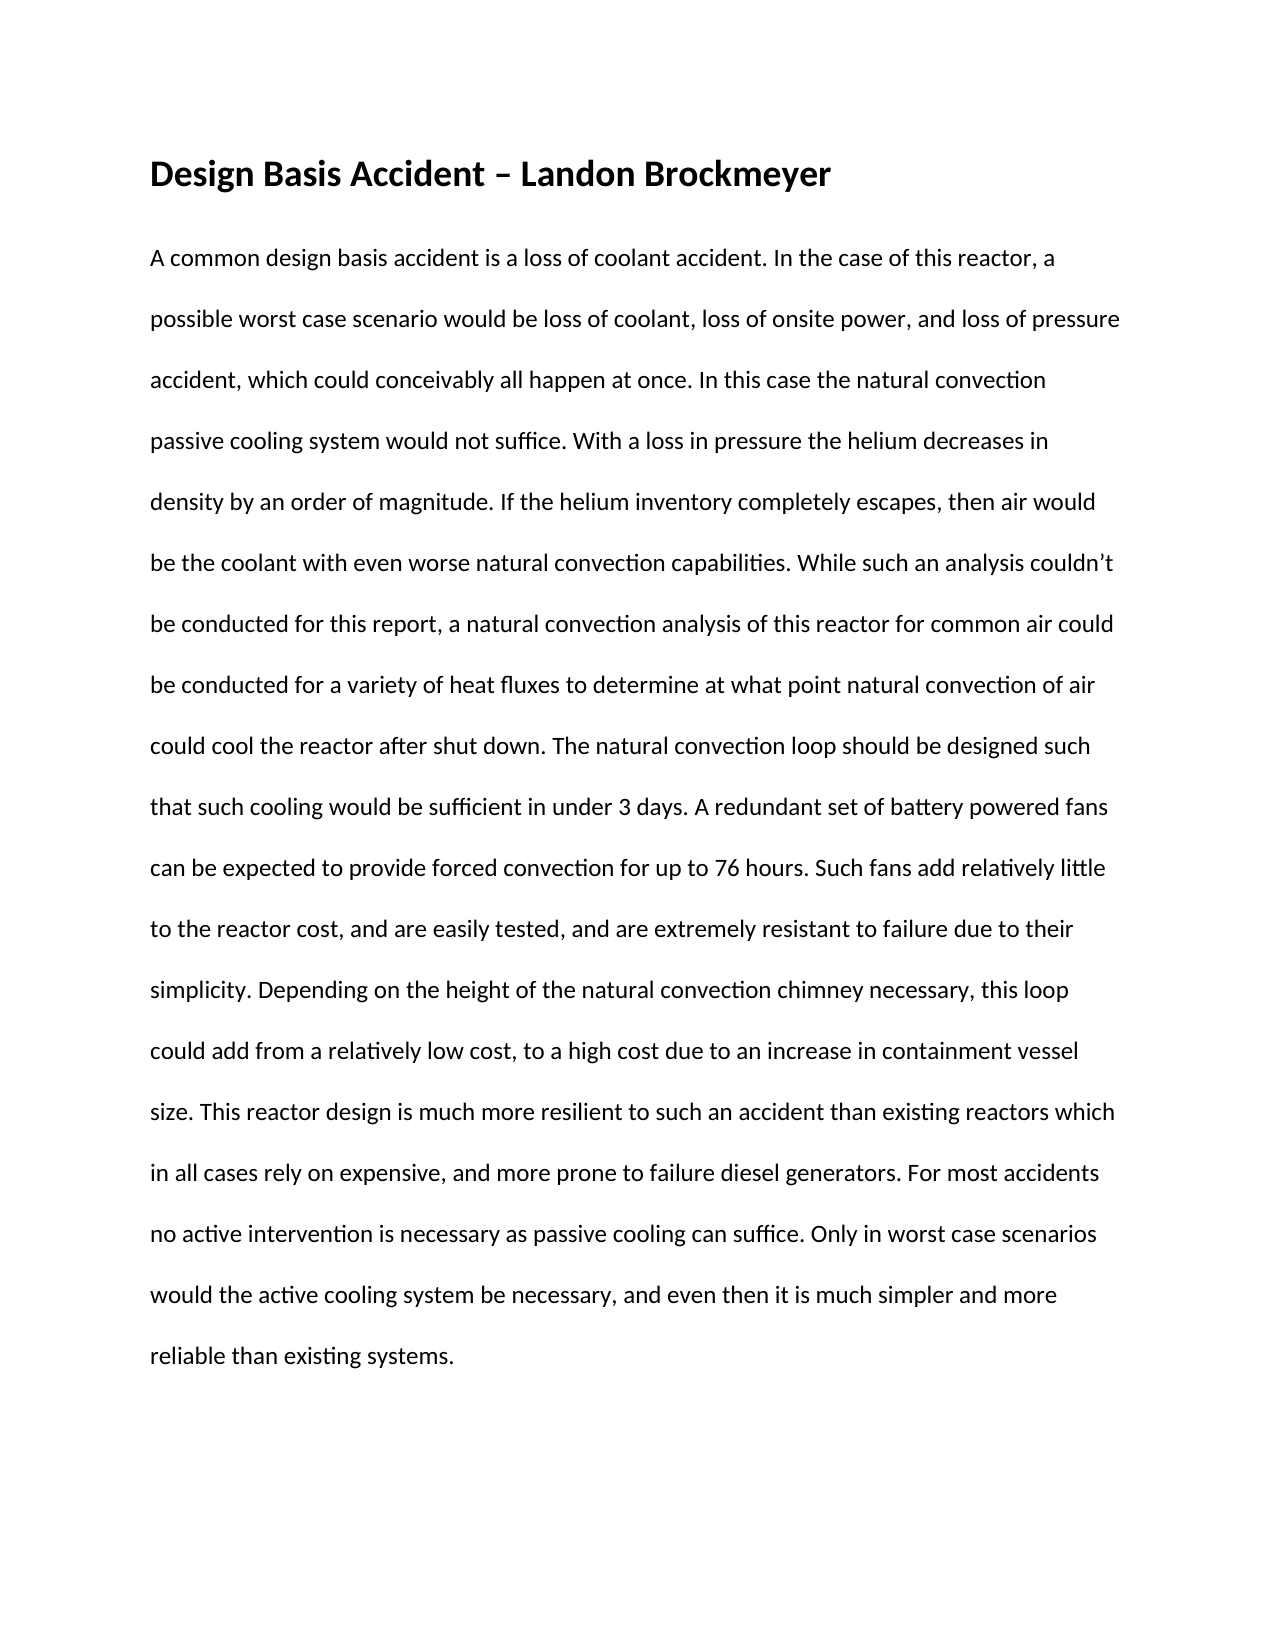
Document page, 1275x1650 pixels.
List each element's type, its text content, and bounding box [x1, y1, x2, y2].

text A common design basis accident is a loss of coolant accident. In the case of this reactor, a possible worst case scenario would be loss of coolant, loss of onsite power, and loss of pressure accident, which could conceivably all happen at once. In this case the natural convection passive cooling system would not suffice. With a loss in pressure the helium decreases in density by an order of magnitude. If the helium inventory completely escapes, then air would be the coolant with even worse natural convection capabilities. While such an analysis couldn’t be conducted for this report, a natural convection analysis of this reactor for common air could be conducted for a variety of heat fluxes to determine at what point natural convection of air could cool the reactor after shut down. The natural convection loop should be designed such that such cooling would be sufficient in under 3 days. A redundant set of battery powered fans can be expected to provide forced convection for up to 76 hours. Such fans add relatively little to the reactor cost, and are easily tested, and are extremely resistant to failure due to their simplicity. Depending on the height of the natural convection chimney necessary, this loop could add from a relatively low cost, to a high cost due to an increase in containment vessel size. This reactor design is much more resilient to such an accident than existing reactors which in all cases rely on expensive, and more prone to failure diesel generators. For most accidents no active intervention is necessary as passive cooling can suffice. Only in worst case scenarios would the active cooling system be necessary, and even then it is much simpler and more reliable than existing systems. [150, 242, 1125, 1371]
text Design Basis Accident – Landon Brockmeyer [150, 150, 1125, 196]
